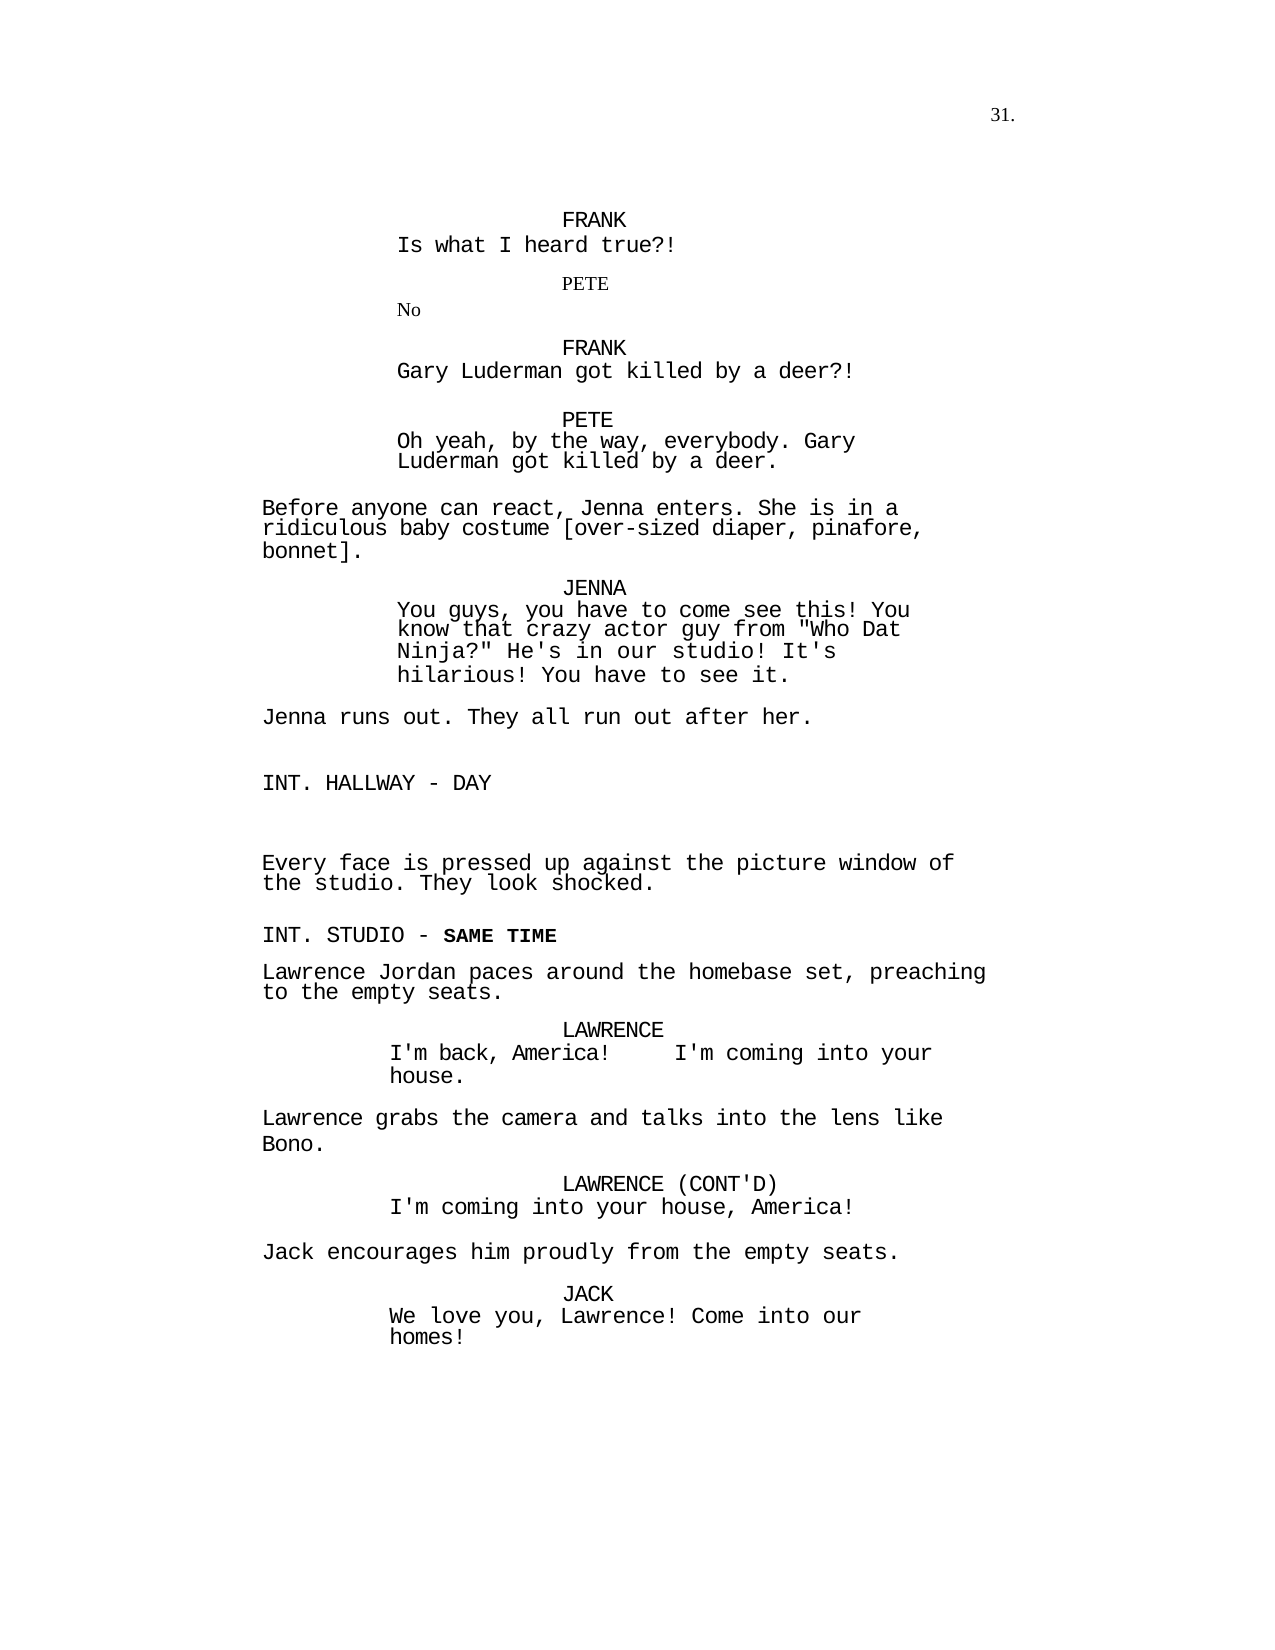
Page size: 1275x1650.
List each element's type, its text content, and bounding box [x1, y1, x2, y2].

text FRANK [562, 339, 1015, 359]
text Before anyone can react, Jenna enters. She is in a ridiculous baby costume [over-sized diaper, pinafore, bonnet]. [262, 498, 963, 565]
text I'm back, America! I'm coming into your [389, 1042, 1015, 1068]
text LAWRENCE (CONT'D) [562, 1173, 1015, 1196]
text Lawrence Jordan paces around the homebase set, preaching to the empty seats. [262, 962, 1008, 1006]
text PETE [562, 275, 1015, 294]
text No [397, 301, 1015, 320]
text hilarious! You have to see it. [397, 666, 1015, 687]
text Gary Luderman got killed by a deer?! [397, 359, 1015, 385]
text Oh yeah, by the way, everybody. Gary Luderman got killed by a deer. [397, 431, 880, 475]
text JENNA [562, 580, 1015, 600]
text INT. STUDIO - SAME TIME [262, 927, 1015, 947]
text FRANK [562, 211, 1015, 231]
text house. [389, 1068, 1015, 1087]
text We love you, Lawrence! Come into our homes! [389, 1305, 888, 1351]
text You guys, you have to come see this! You know that crazy actor guy from "Who Dat Ninja?" He's in our studio! It's [397, 600, 940, 666]
text Jenna runs out. They all run out after her. INT. HALLWAY - DAY [262, 705, 843, 797]
text JACK [562, 1285, 1015, 1305]
text I'm coming into your house, America! [389, 1196, 1015, 1222]
text LAWRENCE [562, 1021, 1015, 1042]
text Lawrence grabs the camera and talks into the lens like Bono. [262, 1106, 978, 1158]
text PETE [562, 411, 1015, 431]
text Is what I heard true?! [397, 235, 1015, 257]
text Jack encourages him proudly from the empty seats. [262, 1240, 1015, 1266]
text Every face is pressed up against the picture window of the studio. They look shocked. [262, 852, 978, 897]
